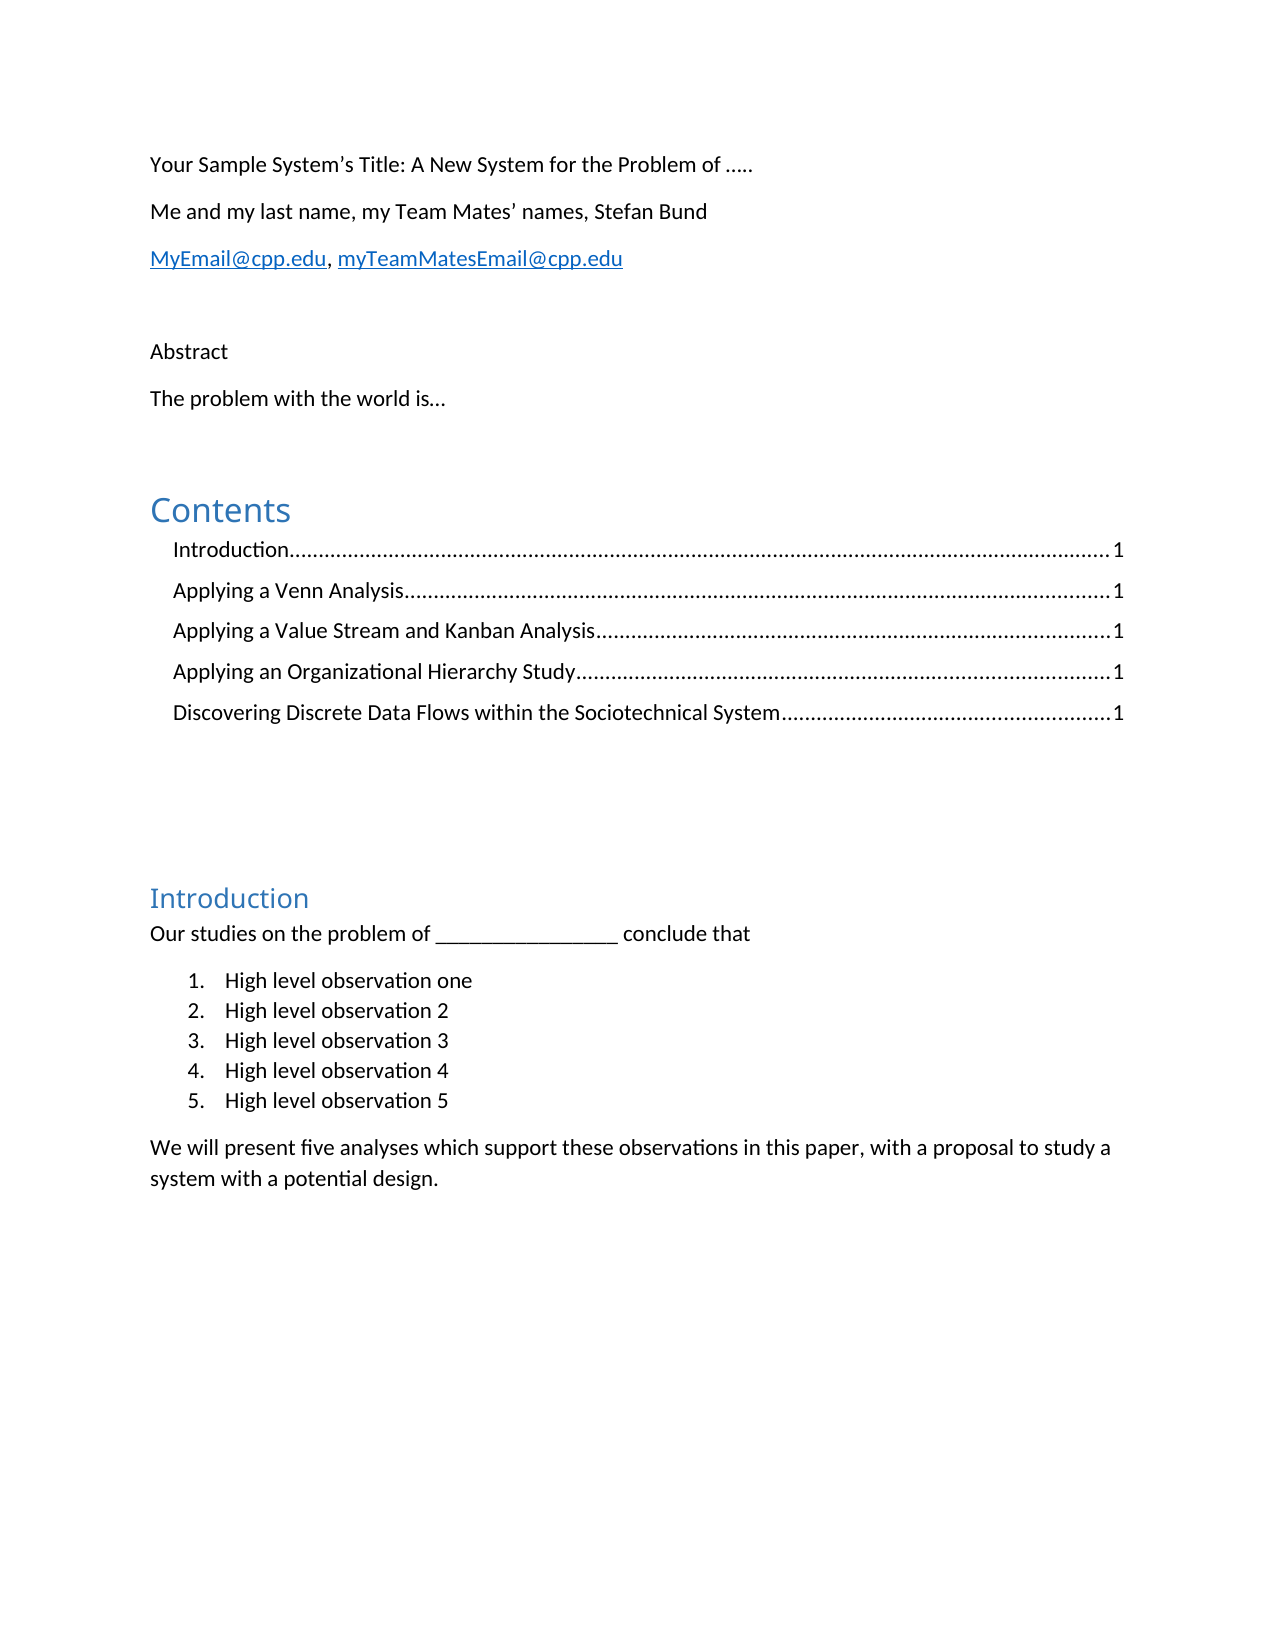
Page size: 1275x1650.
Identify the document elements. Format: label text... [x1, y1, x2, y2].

text Our studies on the problem of ________________ conclude that [150, 919, 1125, 947]
text Me and my last name, my Team Mates’ names, Stefan Bund [150, 197, 1125, 225]
text Your Sample System’s Title: A New System for the Problem of ….. [150, 150, 1125, 178]
list High level observation one [187, 966, 1125, 994]
list High level observation 2 [187, 996, 1125, 1024]
list High level observation 5 [187, 1087, 1125, 1115]
text We will present five analyses which support these observations in this paper, with a proposal to study a system with a potential design. [150, 1133, 1125, 1192]
text Abstract [150, 337, 1125, 366]
list High level observation 3 [187, 1026, 1125, 1054]
list High level observation 4 [187, 1056, 1125, 1084]
text MyEmail@cpp.edu, myTeamMatesEmail@cpp.edu [150, 244, 1125, 272]
subtitle Introduction [150, 879, 1125, 916]
text The problem with the world is… [150, 384, 1125, 412]
